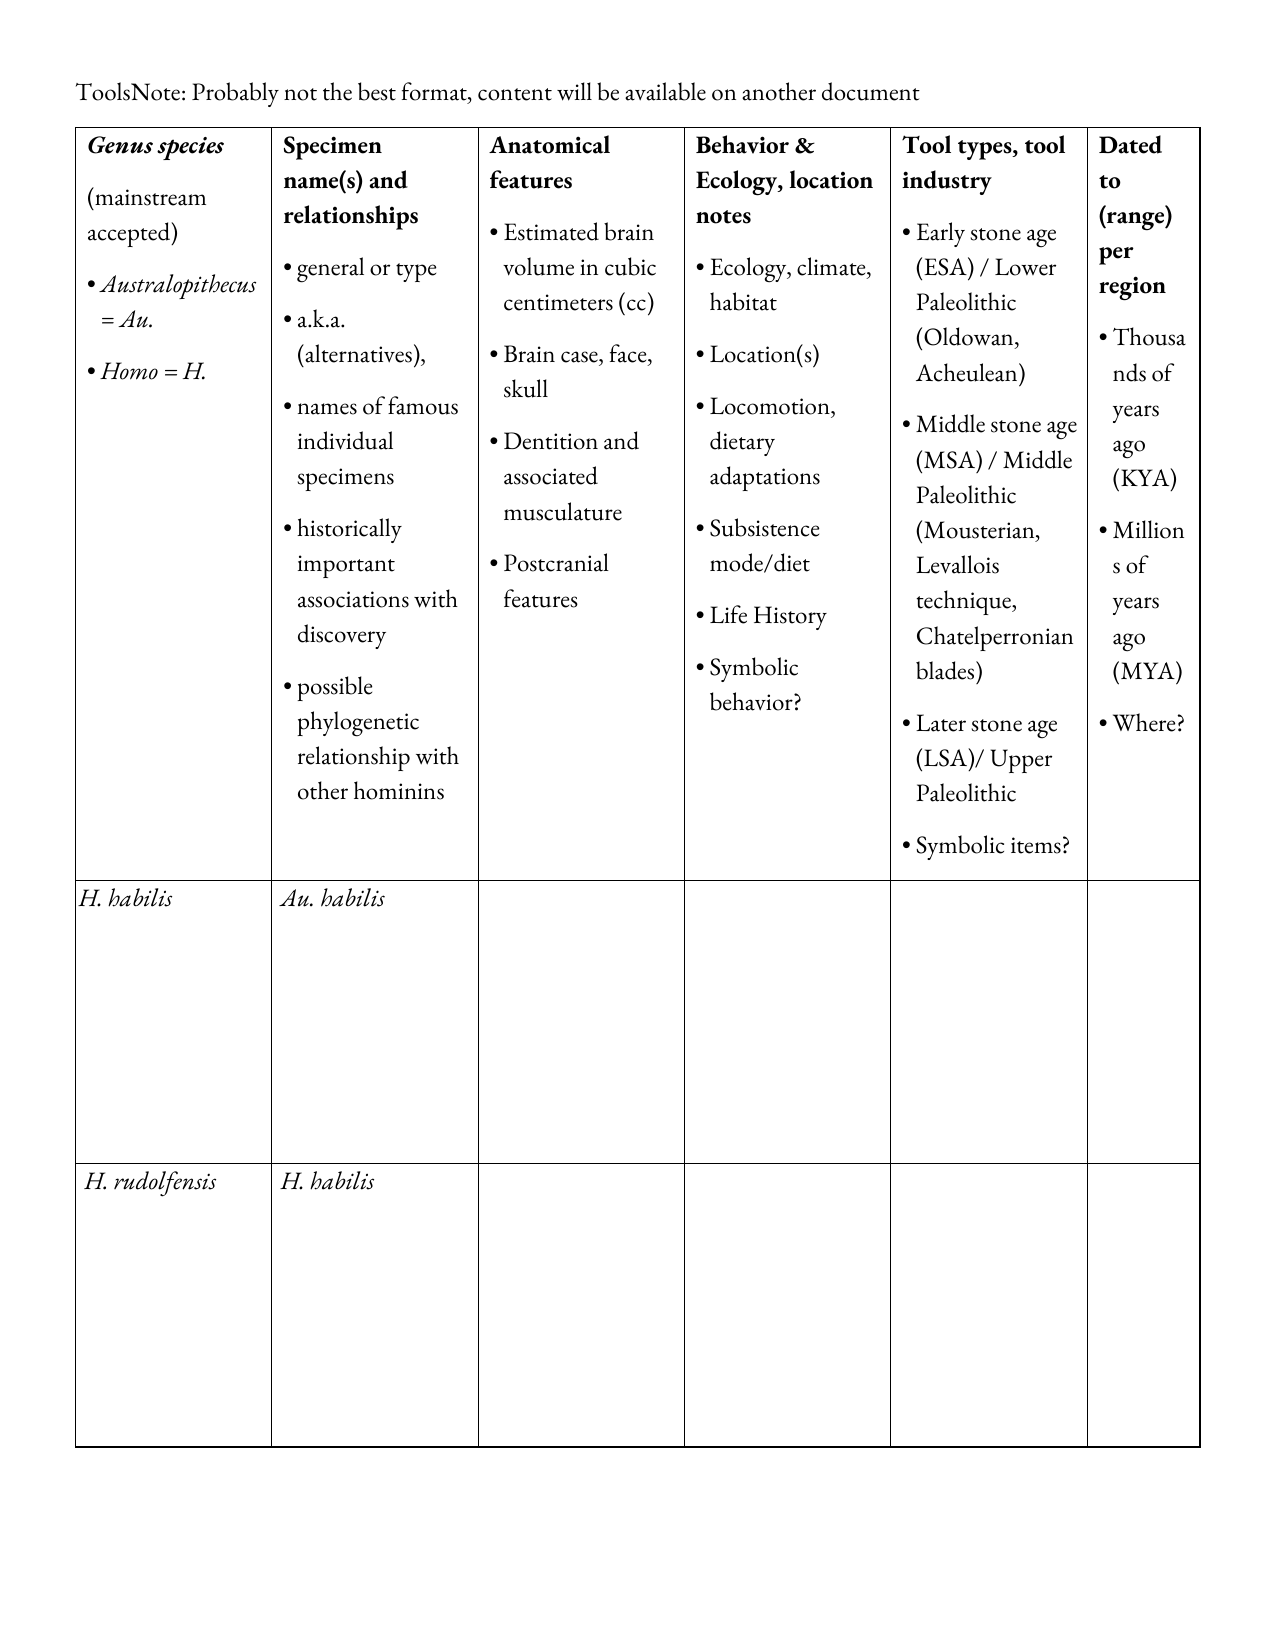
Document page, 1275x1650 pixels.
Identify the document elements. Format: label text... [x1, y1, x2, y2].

table_header Behavior & Ecology, location notes Ecology, climate, habitat Location(s) Locomotion, dietary adaptations Subsistence mode/diet Life History Symbolic behavior? [685, 128, 890, 880]
table_header Anatomical features Estimated brain volume in cubic centimeters (cc) Brain case, face, skull Dentition and associated musculature Postcranial features [479, 128, 684, 880]
table_cell H. habilis [272, 1164, 478, 1446]
text ToolsNote: Probably not the best format, content will be available on another document [75, 75, 1200, 108]
table_cell [891, 881, 1087, 1163]
table_cell Au. habilis [272, 881, 478, 1163]
table_cell H. rudolfensis [76, 1164, 271, 1446]
table_header Dated to (range) per region Thousands of years ago (KYA) Millions of years ago (MYA) Where? [1088, 128, 1199, 880]
table_header Tool types, tool industry Early stone age (ESA) / Lower Paleolithic (Oldowan, Acheulean) Middle stone age (MSA) / Middle Paleolithic (Mousterian, Levallois technique, Chatelperronian blades) Later stone age (LSA)/ Upper Paleolithic Symbolic items? [891, 128, 1087, 880]
table_cell H. habilis [76, 881, 271, 1163]
table_cell [685, 881, 890, 1163]
table_cell [479, 1164, 684, 1446]
table_cell [685, 1164, 890, 1446]
table_cell [1088, 1164, 1199, 1446]
table_cell [891, 1164, 1087, 1446]
table_header Genus species (mainstream accepted) Australopithecus = Au. Homo = H. [76, 128, 271, 880]
table_cell [479, 881, 684, 1163]
table_header Specimen name(s) and relationships general or type a.k.a. (alternatives), names of famous individual specimens historically important associations with discovery possible phylogenetic relationship with other hominins [272, 128, 478, 880]
table_cell [1088, 881, 1199, 1163]
